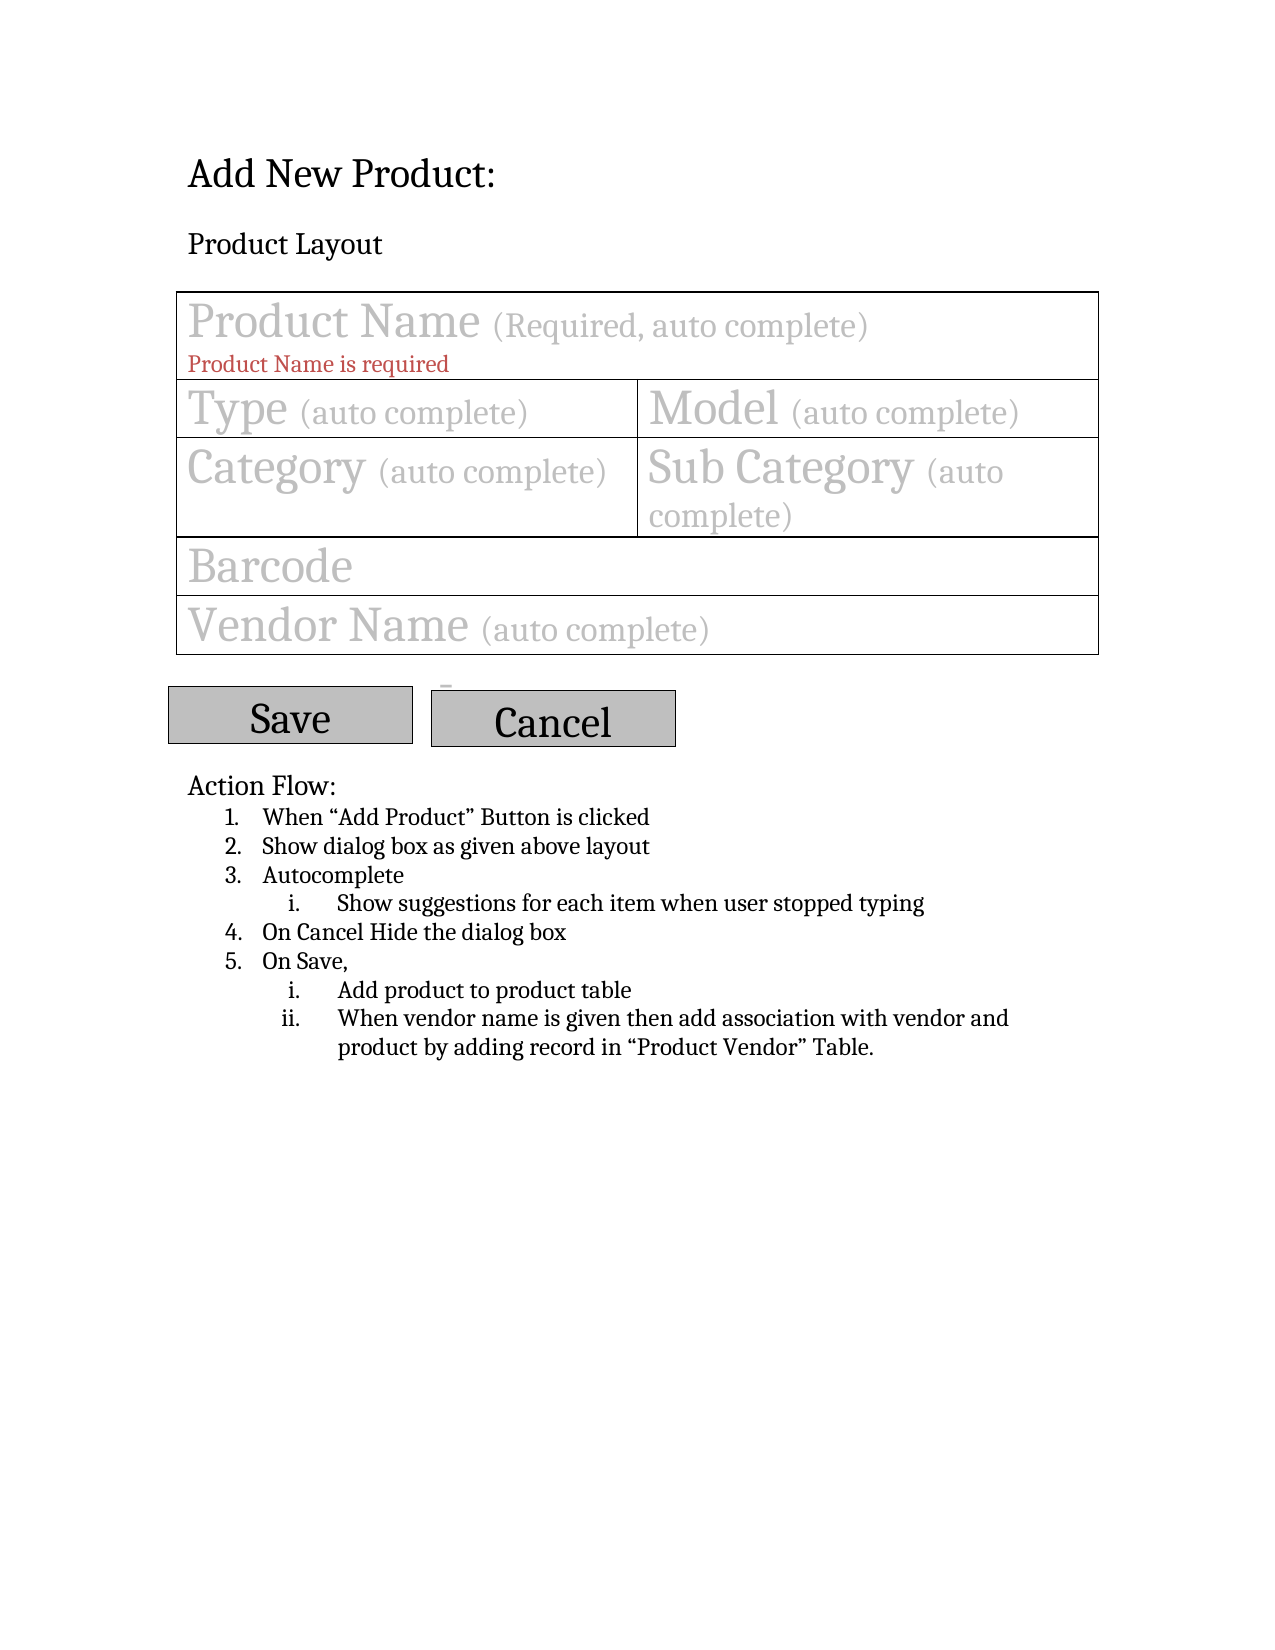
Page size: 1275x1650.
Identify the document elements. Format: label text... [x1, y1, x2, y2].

list Show suggestions for each item when user stopped typing [300, 889, 1087, 918]
list When “Add Product” Button is clicked [225, 803, 1087, 832]
list On Cancel Hide the dialog box [225, 918, 1087, 947]
table_header Product Name (Required, auto complete) Product Name is required [177, 293, 1098, 379]
list Show dialog box as given above layout [225, 832, 1087, 861]
text Action Flow: [187, 769, 1087, 803]
table_cell Vendor Name (auto complete) [177, 596, 1098, 653]
list On Save, [225, 947, 1087, 976]
table_cell Category (auto complete) [177, 438, 637, 536]
table_cell Type (auto complete) [177, 380, 637, 437]
text Product Layout [187, 227, 1087, 263]
list Autocomplete [225, 861, 1087, 889]
list Add product to product table [300, 976, 1087, 1004]
table_cell Barcode [177, 538, 1098, 595]
table_cell Sub Category (auto complete) [638, 438, 1098, 536]
table_cell Model (auto complete) [638, 380, 1098, 437]
list When vendor name is given then add association with vendor and product by adding record in “Product Vendor” Table. [300, 1004, 1087, 1062]
text Add New Product: [187, 150, 1087, 198]
